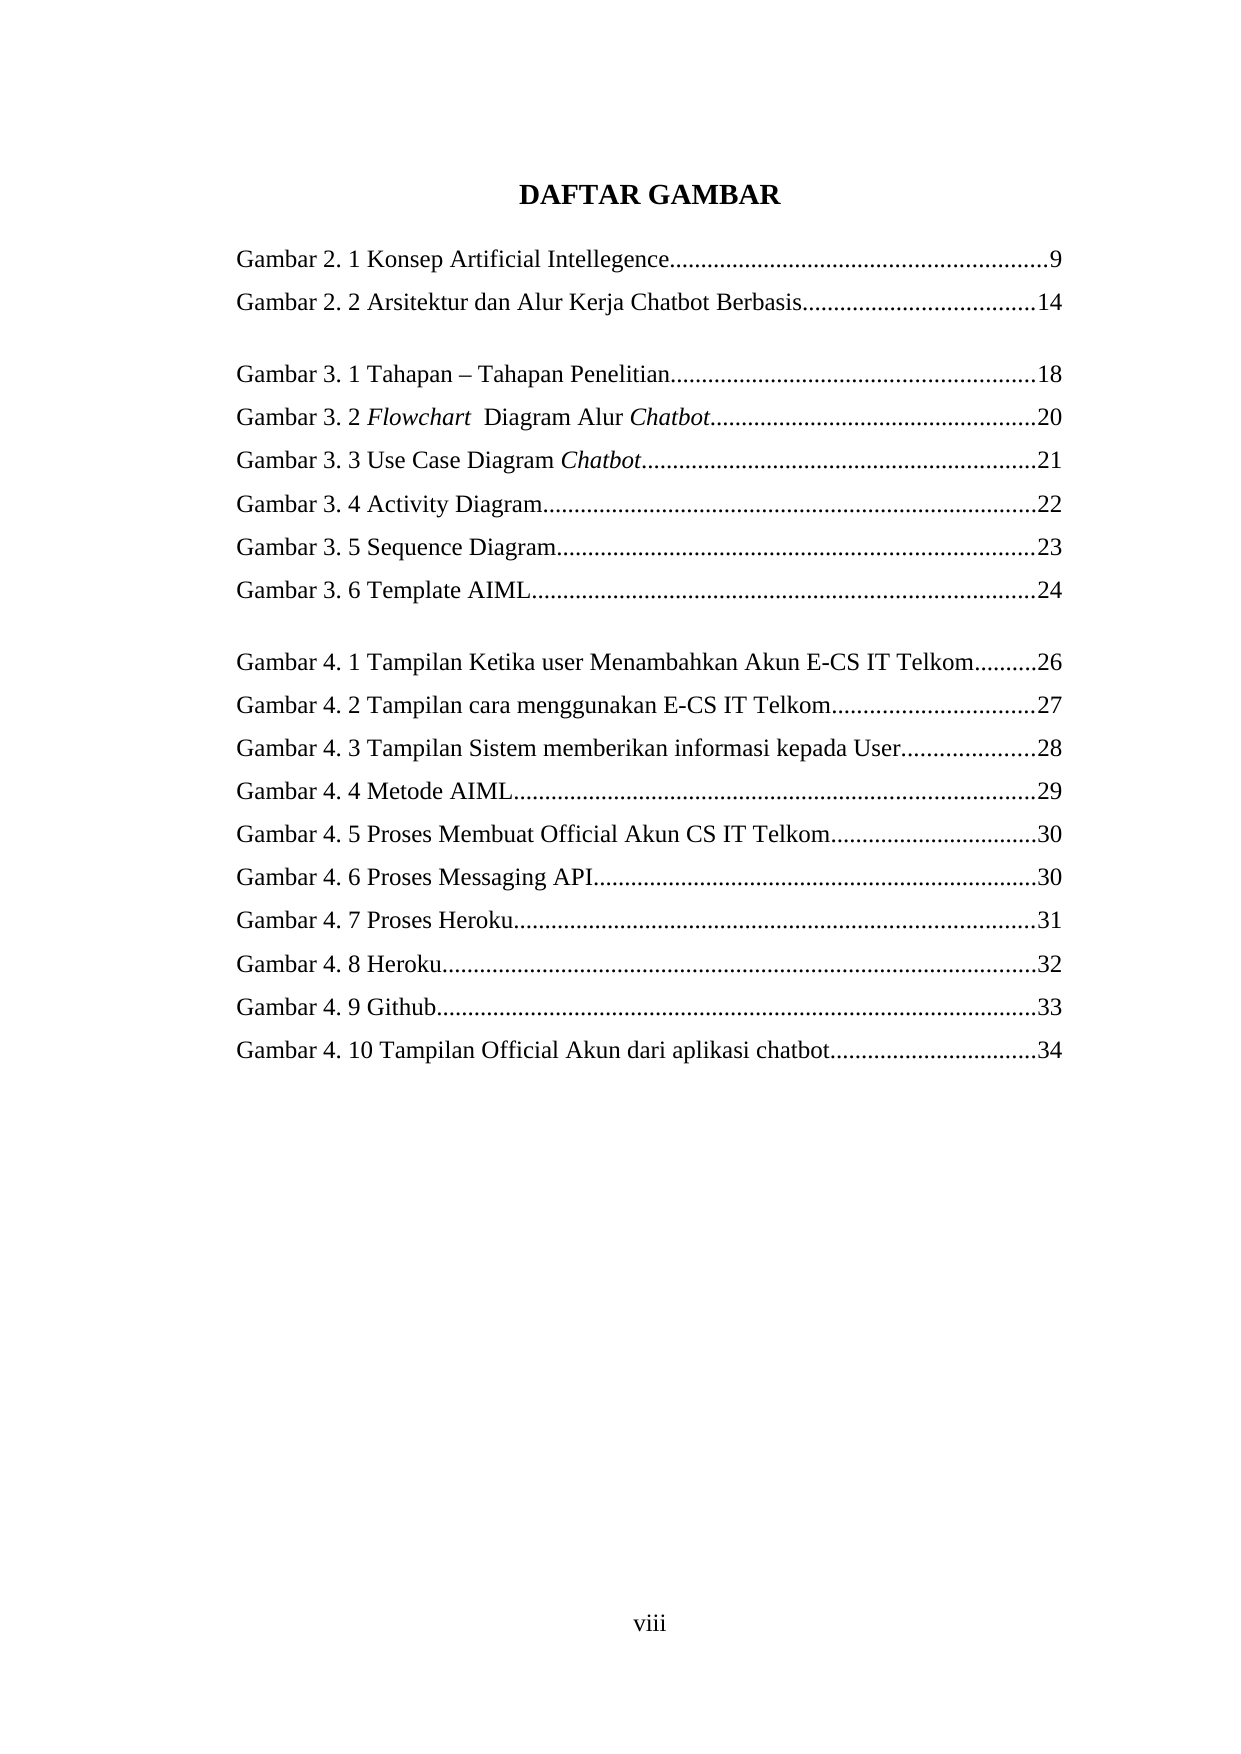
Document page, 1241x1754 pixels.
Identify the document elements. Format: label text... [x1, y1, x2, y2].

text Gambar 4. 5 Proses Membuat Official Akun CS IT Telkom 30 [236, 819, 1063, 848]
text Gambar 3. 1 Tahapan – Tahapan Penelitian 18 [236, 359, 1063, 388]
text Gambar 4. 3 Tampilan Sistem memberikan informasi kepada User 28 [236, 733, 1063, 762]
text Gambar 3. 6 Template AIML 24 [236, 575, 1063, 604]
text Gambar 2. 2 Arsitektur dan Alur Kerja Chatbot Berbasis 14 [236, 287, 1063, 316]
text Gambar 4. 8 Heroku 32 [236, 949, 1063, 977]
text Gambar 3. 5 Sequence Diagram 23 [236, 532, 1063, 561]
text Gambar 4. 10 Tampilan Official Akun dari aplikasi chatbot 34 [236, 1035, 1063, 1064]
text Gambar 4. 2 Tampilan cara menggunakan E-CS IT Telkom 27 [236, 690, 1063, 719]
text Gambar 2. 1 Konsep Artificial Intellegence 9 [236, 244, 1063, 273]
text Gambar 4. 6 Proses Messaging API 30 [236, 862, 1063, 891]
text Gambar 3. 3 Use Case Diagram Chatbot 21 [236, 446, 1063, 474]
subtitle DAFTAR GAMBAR [236, 177, 1063, 211]
text Gambar 4. 1 Tampilan Ketika user Menambahkan Akun E-CS IT Telkom 26 [236, 647, 1063, 676]
text Gambar 4. 9 Github 33 [236, 992, 1063, 1021]
text Gambar 3. 2 Flowchart Diagram Alur Chatbot 20 [236, 402, 1063, 431]
text Gambar 4. 7 Proses Heroku 31 [236, 906, 1063, 934]
text Gambar 4. 4 Metode AIML 29 [236, 776, 1063, 805]
text Gambar 3. 4 Activity Diagram 22 [236, 489, 1063, 517]
